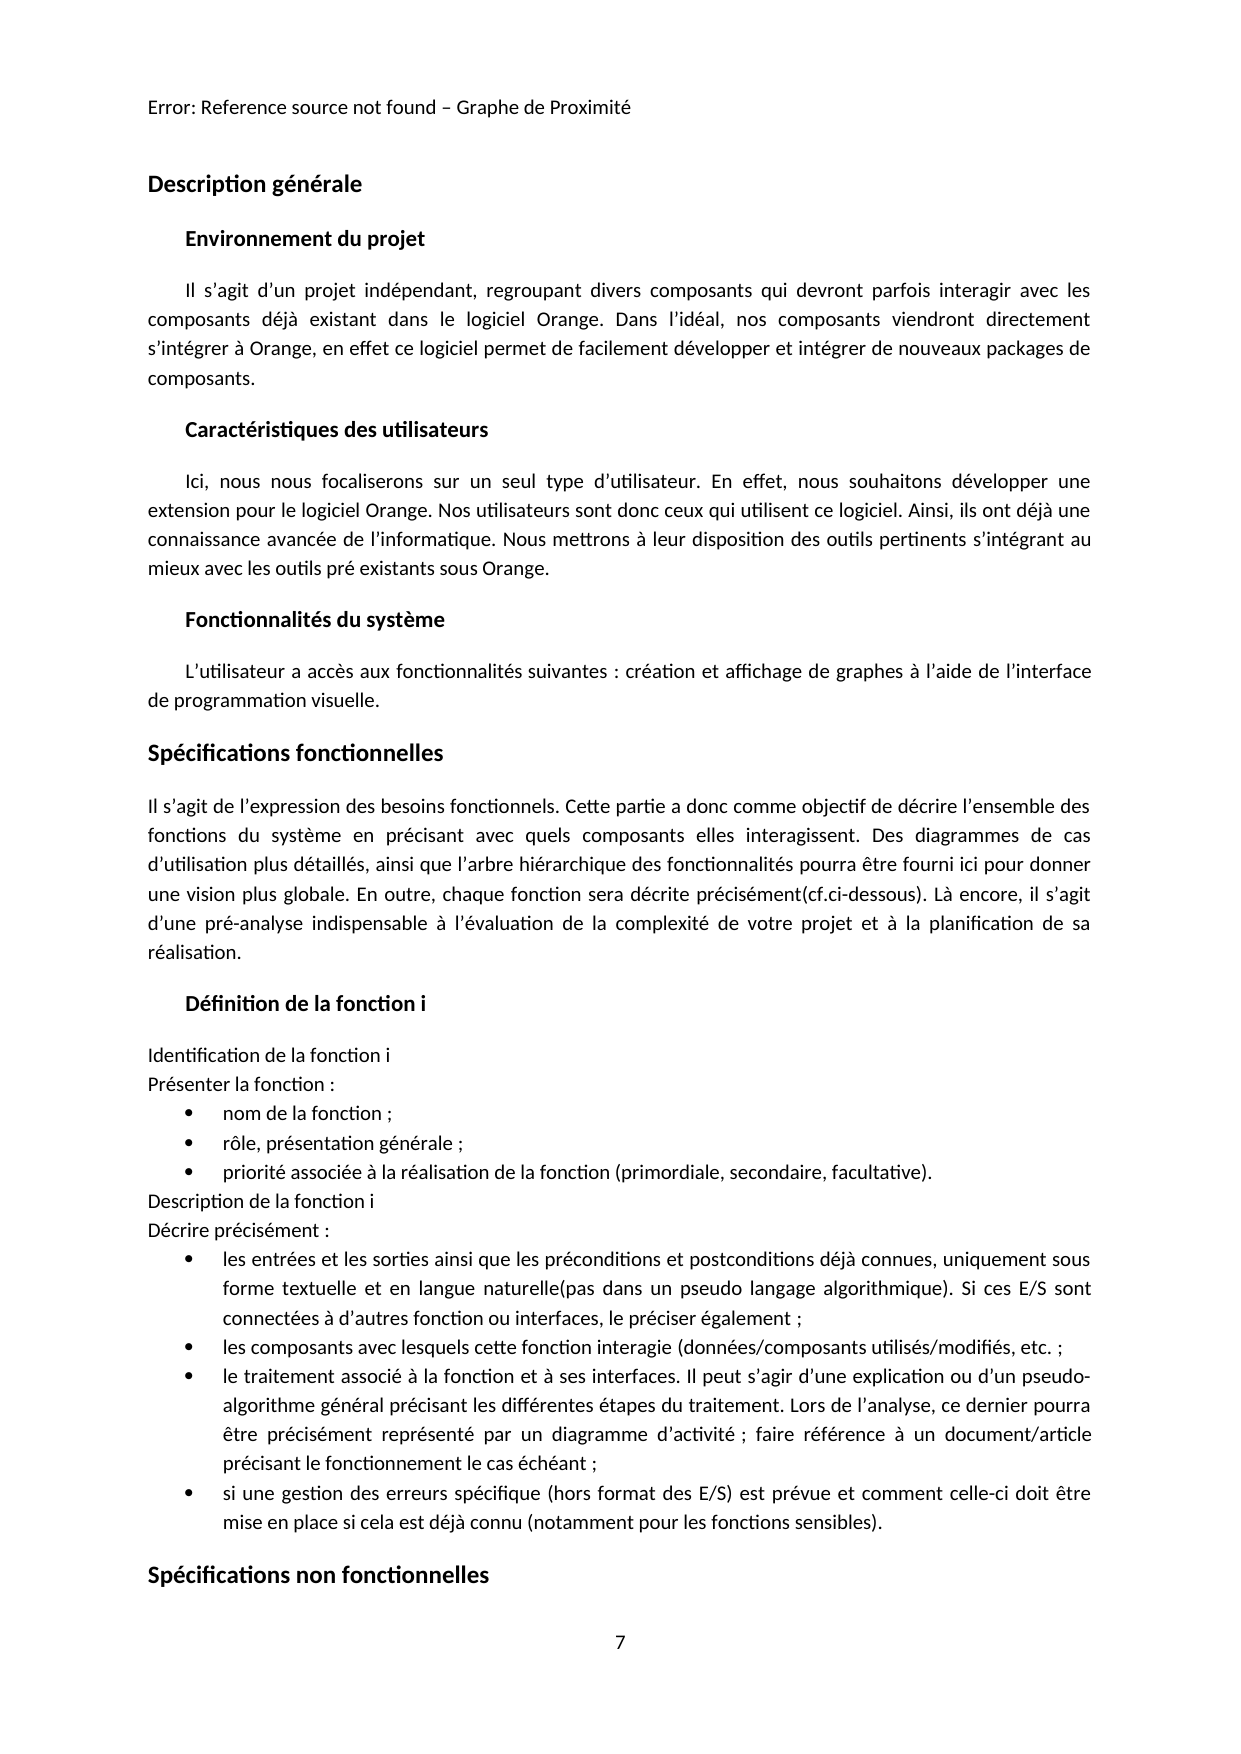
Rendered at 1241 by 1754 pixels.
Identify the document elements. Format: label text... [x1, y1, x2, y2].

subtitle Description générale [148, 168, 1093, 199]
text Il s’agit d’un projet indépendant, regroupant divers composants qui devront parfois interagir avec les composants déjà existant dans le logiciel Orange. Dans l’idéal, nos composants viendront directement s’intégrer à Orange, en effet ce logiciel permet de facilement développer et intégrer de nouveaux packages de composants. [148, 277, 1093, 390]
list rôle, présentation générale ; [185, 1130, 1093, 1155]
text Ici, nous nous focaliserons sur un seul type d’utilisateur. En effet, nous souhaitons développer une extension pour le logiciel Orange. Nos utilisateurs sont donc ceux qui utilisent ce logiciel. Ainsi, ils ont déjà une connaissance avancée de l’informatique. Nous mettrons à leur disposition des outils pertinents s’intégrant au mieux avec les outils pré existants sous Orange. [148, 468, 1093, 581]
text Description de la fonction i [148, 1188, 1093, 1213]
list nom de la fonction ; [185, 1101, 1093, 1126]
subtitle Caractéristiques des utilisateurs [185, 415, 1093, 443]
list le traitement associé à la fonction et à ses interfaces. Il peut s’agir d’une explication ou d’un pseudo-algorithme général précisant les différentes étapes du traitement. Lors de l’analyse, ce dernier pourra être précisément représenté par un diagramme d’activité ; faire référence à un document/article précisant le fonctionnement le cas échéant ; [185, 1363, 1093, 1476]
text Décrire précisément : [148, 1217, 1093, 1243]
text L’utilisateur a accès aux fonctionnalités suivantes : création et affichage de graphes à l’aide de l’interface de programmation visuelle. [148, 658, 1093, 713]
subtitle Fonctionnalités du système [185, 605, 1093, 633]
subtitle Spécifications fonctionnelles [148, 737, 1093, 768]
subtitle Environnement du projet [185, 224, 1093, 252]
list priorité associée à la réalisation de la fonction (primordiale, secondaire, facultative). [185, 1159, 1093, 1184]
list si une gestion des erreurs spécifique (hors format des E/S) est prévue et comment celle-ci doit être mise en place si cela est déjà connu (notamment pour les fonctions sensibles). [185, 1480, 1093, 1534]
text Présenter la fonction : [148, 1071, 1093, 1097]
list les composants avec lesquels cette fonction interagie (données/composants utilisés/modifiés, etc. ; [185, 1334, 1093, 1359]
subtitle Spécifications non fonctionnelles [148, 1559, 1093, 1589]
text Identification de la fonction i [148, 1042, 1093, 1068]
subtitle Définition de la fonction i [185, 989, 1093, 1017]
list les entrées et les sorties ainsi que les préconditions et postconditions déjà connues, uniquement sous forme textuelle et en langue naturelle(pas dans un pseudo langage algorithmique). Si ces E/S sont connectées à d’autres fonction ou interfaces, le préciser également ; [185, 1246, 1093, 1330]
text Il s’agit de l’expression des besoins fonctionnels. Cette partie a donc comme objectif de décrire l’ensemble des fonctions du système en précisant avec quels composants elles interagissent. Des diagrammes de cas d’utilisation plus détaillés, ainsi que l’arbre hiérarchique des fonctionnalités pourra être fourni ici pour donner une vision plus globale. En outre, chaque fonction sera décrite précisément(cf.ci-dessous). Là encore, il s’agit d’une pré-analyse indispensable à l’évaluation de la complexité de votre projet et à la planification de sa réalisation. [148, 793, 1093, 964]
